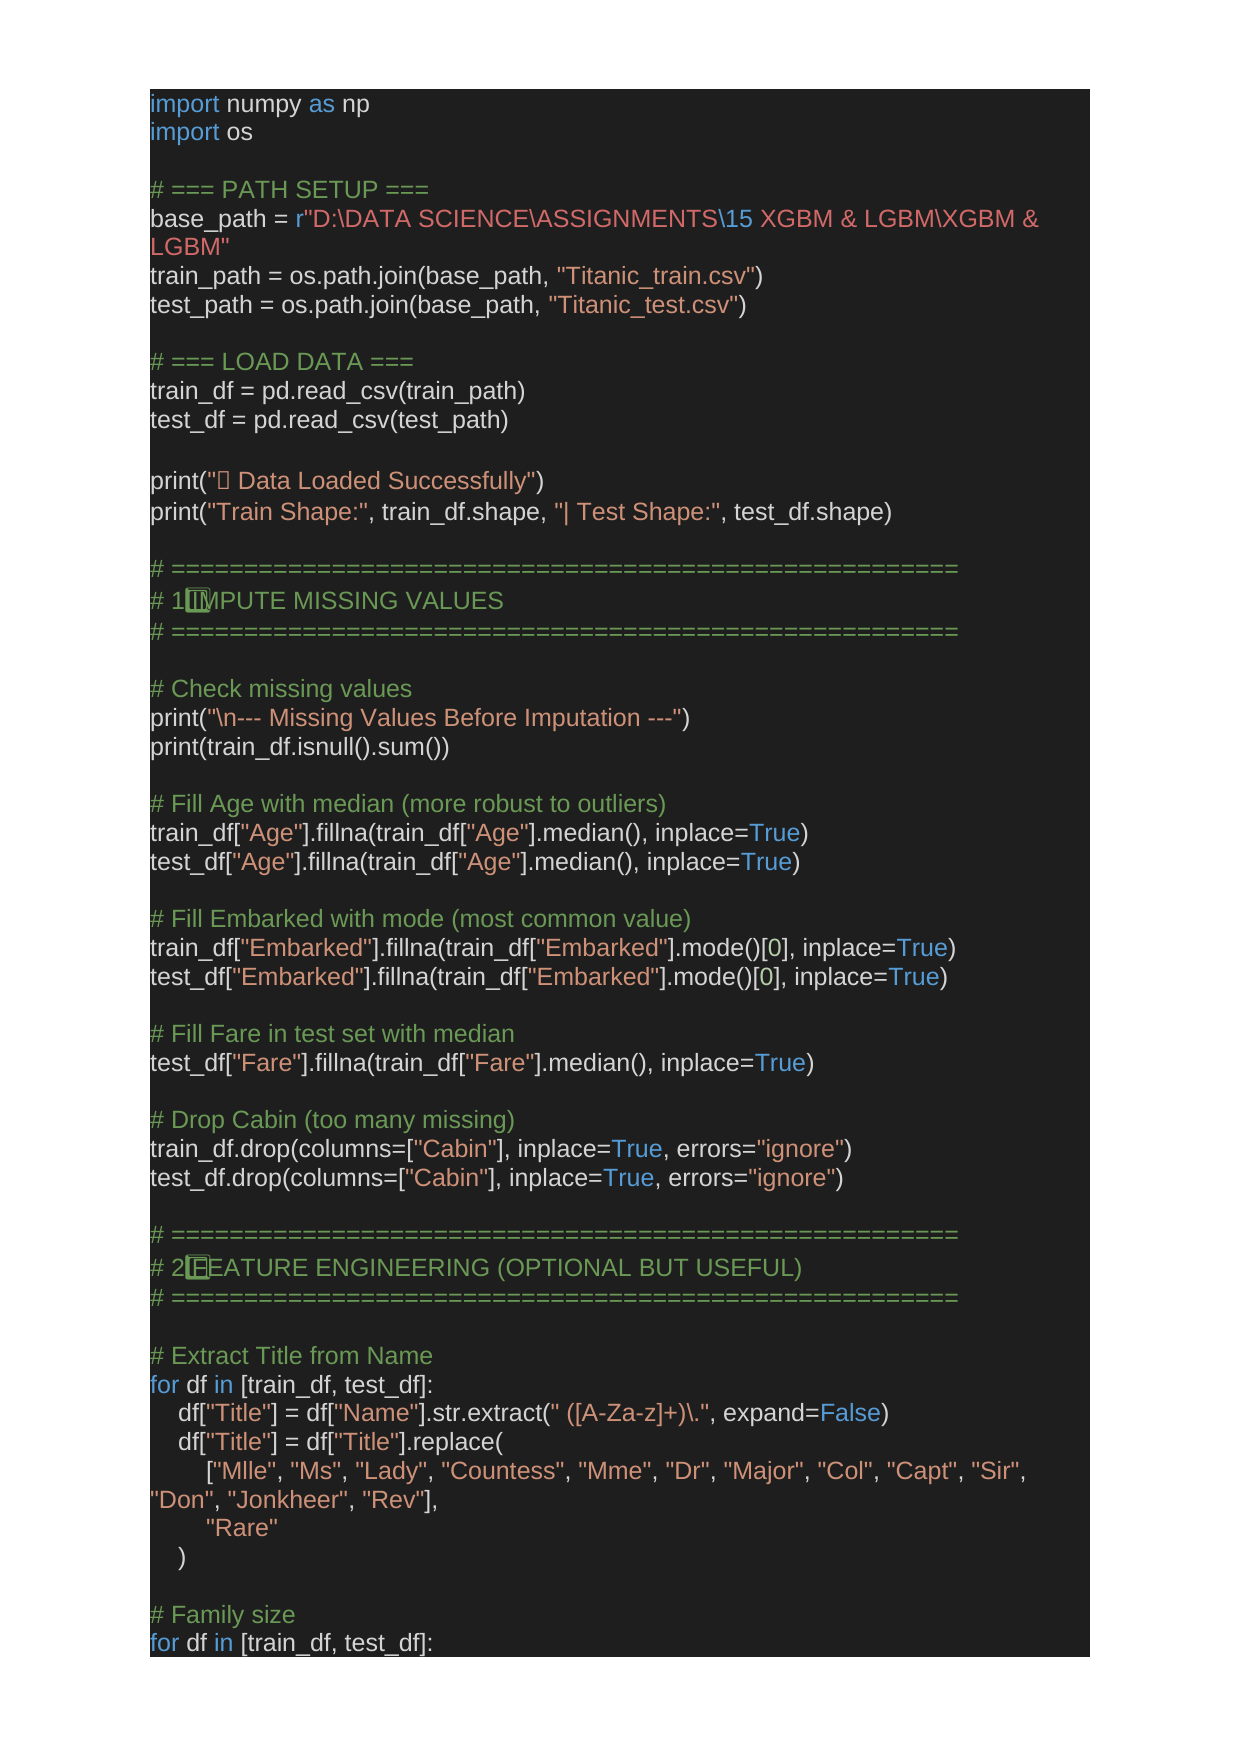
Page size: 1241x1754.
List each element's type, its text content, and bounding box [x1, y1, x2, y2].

text # ====================================================== [150, 1283, 1090, 1312]
text test_df.drop(columns=["Cabin"], inplace=True, errors="ignore") [150, 1163, 1090, 1192]
text ["Mlle", "Ms", "Lady", "Countess", "Mme", "Dr", "Major", "Col", "Capt", "Sir", "Don", "Jonkheer", "Rev"], [150, 1456, 1090, 1513]
text ) [150, 1542, 1090, 1571]
text df["Title"] = df["Name"].str.extract(" ([A-Za-z]+)\.", expand=False) [150, 1398, 1090, 1427]
text train_df["Embarked"].fillna(train_df["Embarked"].mode()[0], inplace=True) [150, 933, 1090, 962]
text print(train_df.isnull().sum()) [150, 732, 1090, 761]
text # 1️⃣ IMPUTE MISSING VALUES [150, 583, 1090, 617]
text test_df["Embarked"].fillna(train_df["Embarked"].mode()[0], inplace=True) [150, 962, 1090, 991]
text test_df["Fare"].fillna(train_df["Fare"].median(), inplace=True) [150, 1048, 1090, 1077]
text for df in [train_df, test_df]: [150, 1628, 1090, 1657]
text # === PATH SETUP === [150, 175, 1090, 204]
text # Family size [150, 1599, 1090, 1628]
text # Fill Fare in test set with median [150, 1019, 1090, 1048]
text train_df.drop(columns=["Cabin"], inplace=True, errors="ignore") [150, 1134, 1090, 1163]
text print("✅ Data Loaded Successfully") [150, 462, 1090, 496]
text # Drop Cabin (too many missing) [150, 1106, 1090, 1134]
text # Check missing values [150, 674, 1090, 703]
text # ====================================================== [150, 554, 1090, 583]
text # ====================================================== [150, 617, 1090, 646]
text # 2️⃣ FEATURE ENGINEERING (OPTIONAL BUT USEFUL) [150, 1249, 1090, 1283]
text test_df = pd.read_csv(test_path) [150, 405, 1090, 434]
text import numpy as np [150, 89, 1090, 117]
text train_path = os.path.join(base_path, "Titanic_train.csv") [150, 261, 1090, 290]
text # Extract Title from Name [150, 1341, 1090, 1369]
text # Fill Embarked with mode (most common value) [150, 904, 1090, 933]
text base_path = r"D:\DATA SCIENCE\ASSIGNMENTS\15 XGBM & LGBM\XGBM & LGBM" [150, 204, 1090, 261]
text for df in [train_df, test_df]: [150, 1369, 1090, 1398]
text # ====================================================== [150, 1221, 1090, 1249]
text print("\n--- Missing Values Before Imputation ---") [150, 703, 1090, 732]
text print("Train Shape:", train_df.shape, "| Test Shape:", test_df.shape) [150, 496, 1090, 525]
text "Rare" [150, 1513, 1090, 1542]
text # Fill Age with median (more robust to outliers) [150, 789, 1090, 818]
text test_path = os.path.join(base_path, "Titanic_test.csv") [150, 290, 1090, 319]
text train_df = pd.read_csv(train_path) [150, 376, 1090, 405]
text # === LOAD DATA === [150, 347, 1090, 376]
text import os [150, 117, 1090, 146]
text train_df["Age"].fillna(train_df["Age"].median(), inplace=True) [150, 818, 1090, 847]
text test_df["Age"].fillna(train_df["Age"].median(), inplace=True) [150, 847, 1090, 876]
text df["Title"] = df["Title"].replace( [150, 1427, 1090, 1456]
